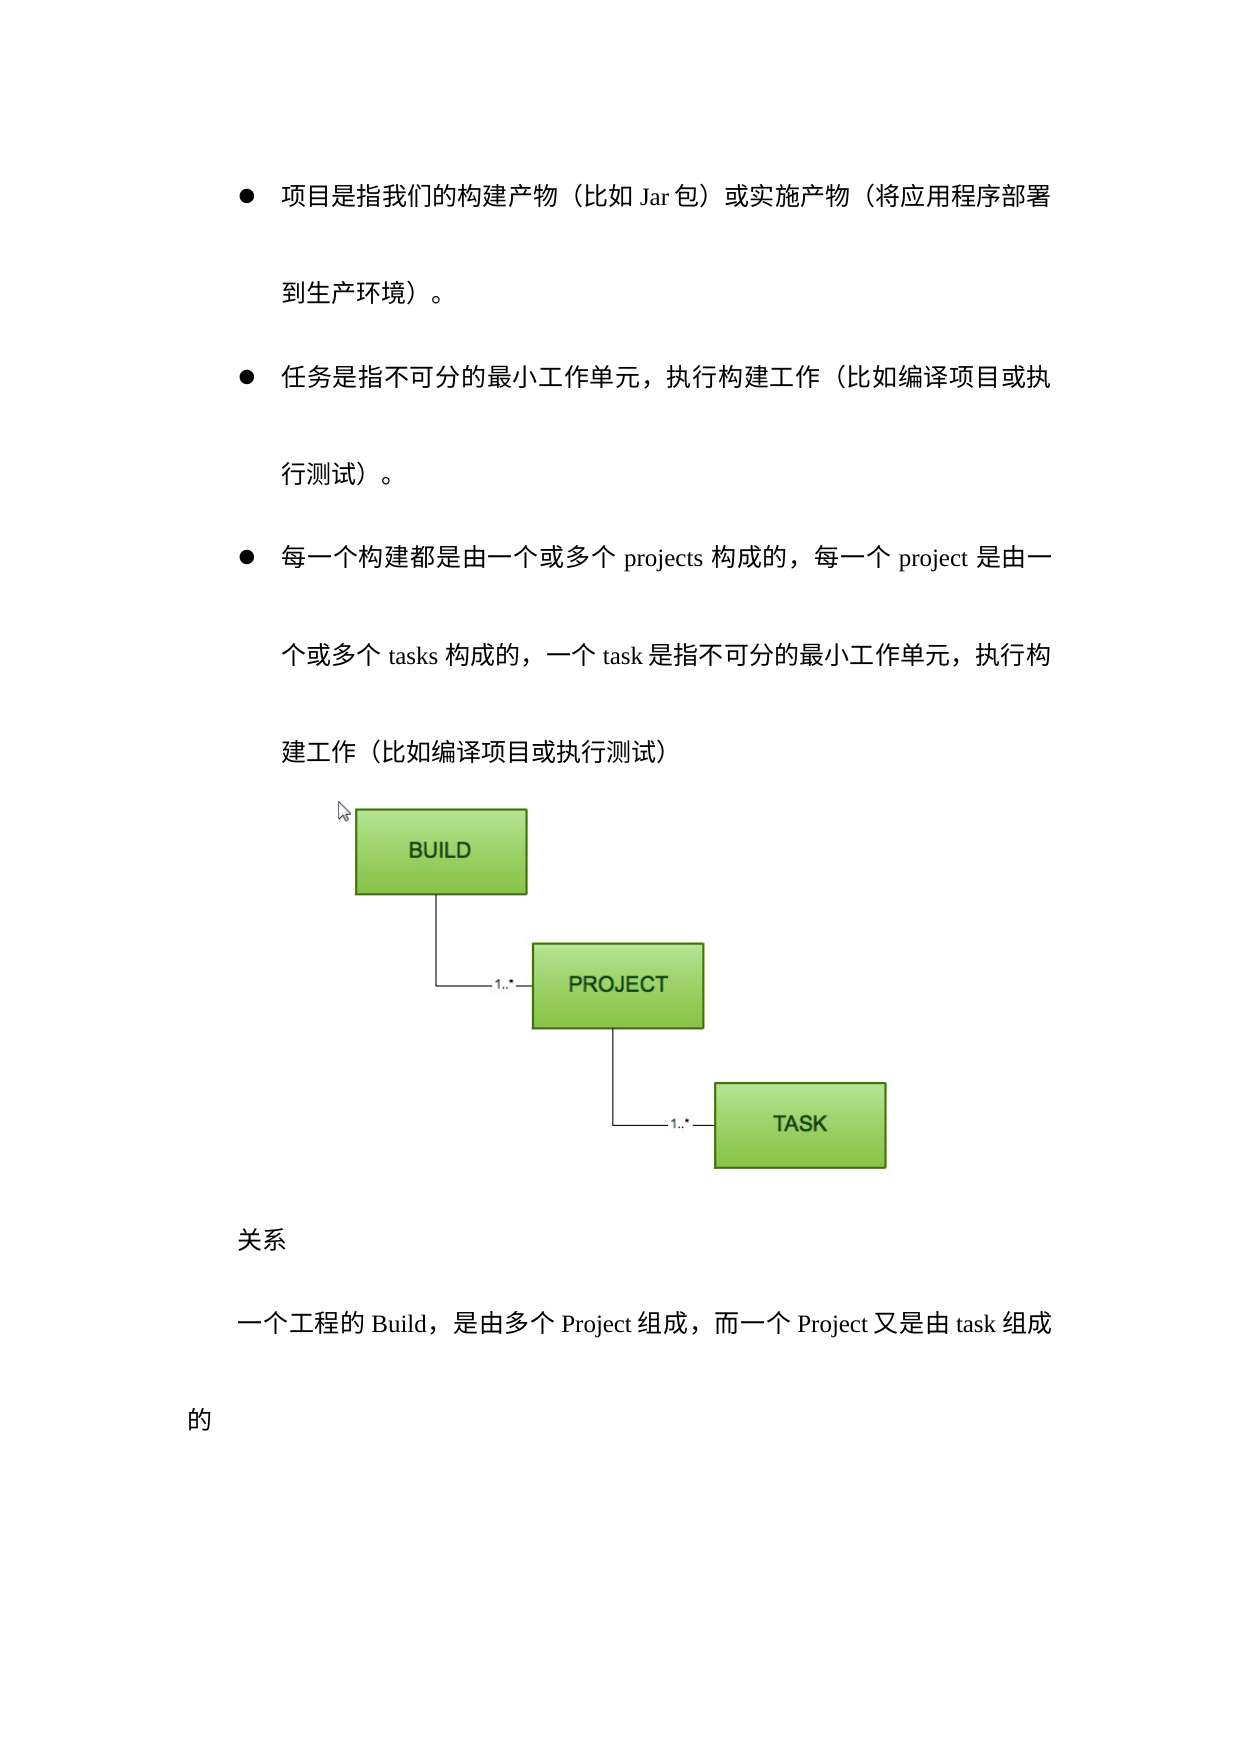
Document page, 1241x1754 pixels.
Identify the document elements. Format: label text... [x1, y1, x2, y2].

list 项目是指我们的构建产物（比如Jar包）或实施产物（将应用程序部署到生产环境）。 [237, 162, 1053, 324]
text 一个工程的Build，是由多个Project组成，而一个Project又是由task组成的 [187, 1289, 1053, 1451]
picture [338, 801, 952, 1185]
list 任务是指不可分的最小工作单元，执行构建工作（比如编译项目或执行测试）。 [237, 343, 1053, 505]
list 每一个构建都是由一个或多个 projects 构成的，每一个 project 是由一个或多个 tasks 构成的，一个 task是指不可分的最小工作单元，执行构建工作（比如编译项目或执行测试） [237, 523, 1053, 783]
text 关系 [187, 1206, 1053, 1271]
